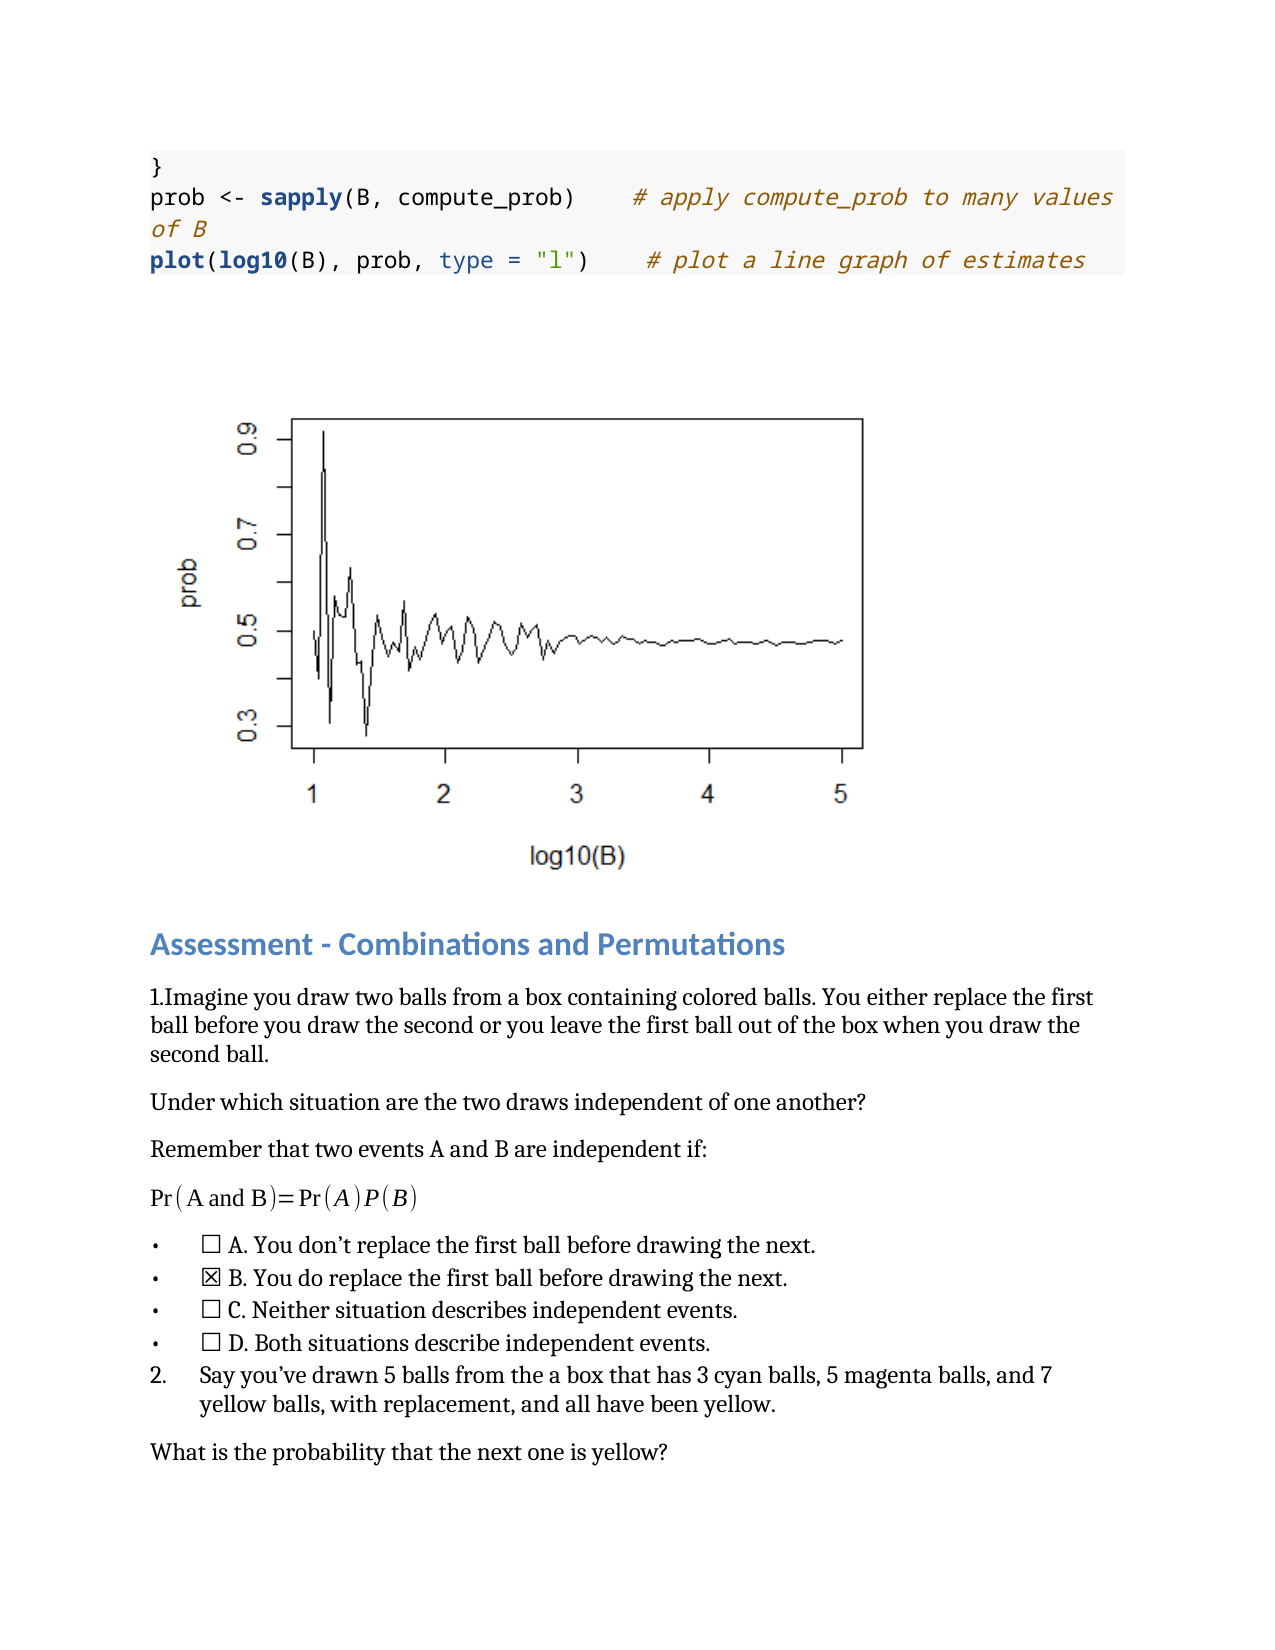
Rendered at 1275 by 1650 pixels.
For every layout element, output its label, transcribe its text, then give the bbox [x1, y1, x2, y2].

text Remember that two events A and B are independent if: [150, 1135, 1125, 1164]
text Under which situation are the two draws independent of one another? [150, 1087, 1125, 1116]
list ☐ A. You don’t replace the first ball before drawing the next. [150, 1231, 1125, 1260]
list ☒ B. You do replace the first ball before drawing the next. [150, 1264, 1125, 1292]
subtitle Assessment - Combinations and Permutations [150, 923, 1125, 964]
picture [168, 295, 927, 903]
text What is the probability that the next one is yellow? [150, 1437, 1125, 1466]
text 1.Imagine you draw two balls from a box containing colored balls. You either replace the first ball before you draw the second or you leave the first ball out of the box when you draw the second ball. [150, 982, 1125, 1069]
list Say you’ve drawn 5 balls from the a box that has 3 cyan balls, 5 magenta balls, and 7 yellow balls, with replacement, and all have been yellow. [150, 1361, 1125, 1419]
list ☐ D. Both situations describe independent events. [150, 1329, 1125, 1357]
list ☐ C. Neither situation describes independent events. [150, 1296, 1125, 1325]
